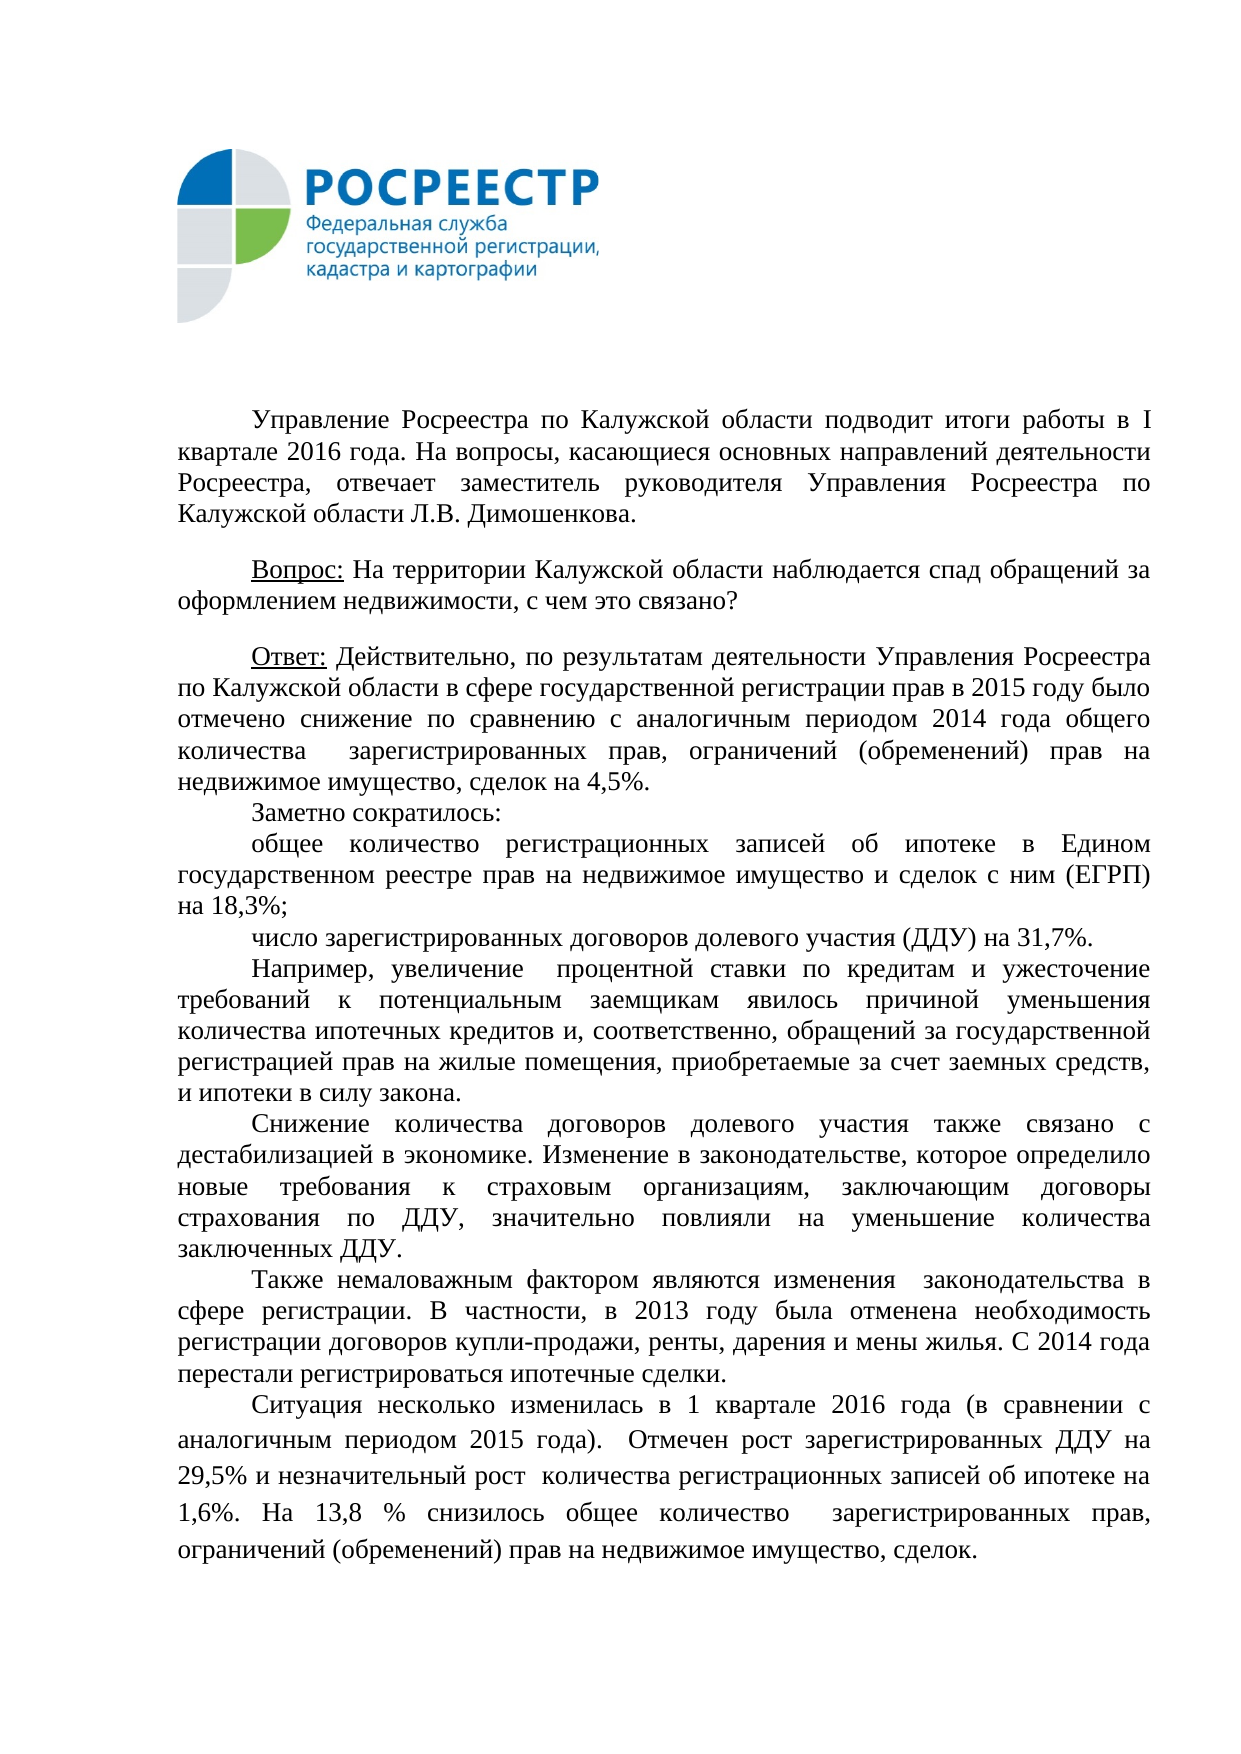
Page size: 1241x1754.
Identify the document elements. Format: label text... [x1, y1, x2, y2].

text Управление Росреестра по Калужской области подводит итоги работы в I квартале 2016 года. На вопросы, касающиеся основных направлений деятельности Росреестра, отвечает заместитель руководителя Управления Росреестра по Калужской области Л.В. Димошенкова. [177, 403, 1152, 528]
picture [177, 149, 599, 323]
text Снижение количества договоров долевого участия также связано с дестабилизацией в экономике. Изменение в законодательстве, которое определило новые требования к страховым организациям, заключающим договоры страхования по ДДУ, значительно повлияли на уменьшение количества заключенных ДДУ. [177, 1107, 1152, 1263]
text Заметно сократилось: [177, 796, 1152, 827]
text число зарегистрированных договоров долевого участия (ДДУ) на 31,7%. [177, 921, 1152, 952]
text Например, увеличение процентной ставки по кредитам и ужесточение требований к потенциальным заемщикам явилось причиной уменьшения количества ипотечных кредитов и, соответственно, обращений за государственной регистрацией прав на жилые помещения, приобретаемые за счет заемных средств, и ипотеки в силу закона. [177, 952, 1152, 1107]
text Ответ: Действительно, по результатам деятельности Управления Росреестра по Калужской области в сфере государственной регистрации прав в 2015 году было отмечено снижение по сравнению с аналогичным периодом 2014 года общего количества зарегистрированных прав, ограничений (обременений) прав на недвижимое имущество, сделок на 4,5%. [177, 640, 1152, 796]
text Также немаловажным фактором являются изменения законодательства в сфере регистрации. В частности, в 2013 году была отменена необходимость регистрации договоров купли-продажи, ренты, дарения и мены жилья. С 2014 года перестали регистрироваться ипотечные сделки. [177, 1263, 1152, 1388]
text Ситуация несколько изменилась в 1 квартале 2016 года (в сравнении с аналогичным периодом 2015 года). Отмечен рост зарегистрированных ДДУ на 29,5% и незначительный рост количества регистрационных записей об ипотеке на 1,6%. На 13,8 % снизилось общее количество зарегистрированных прав, ограничений (обременений) прав на недвижимое имущество, сделок. [177, 1388, 1152, 1564]
text общее количество регистрационных записей об ипотеке в Едином государственном реестре прав на недвижимое имущество и сделок с ним (ЕГРП) на 18,3%; [177, 827, 1152, 921]
text Вопрос: На территории Калужской области наблюдается спад обращений за оформлением недвижимости, с чем это связано? [177, 553, 1152, 615]
